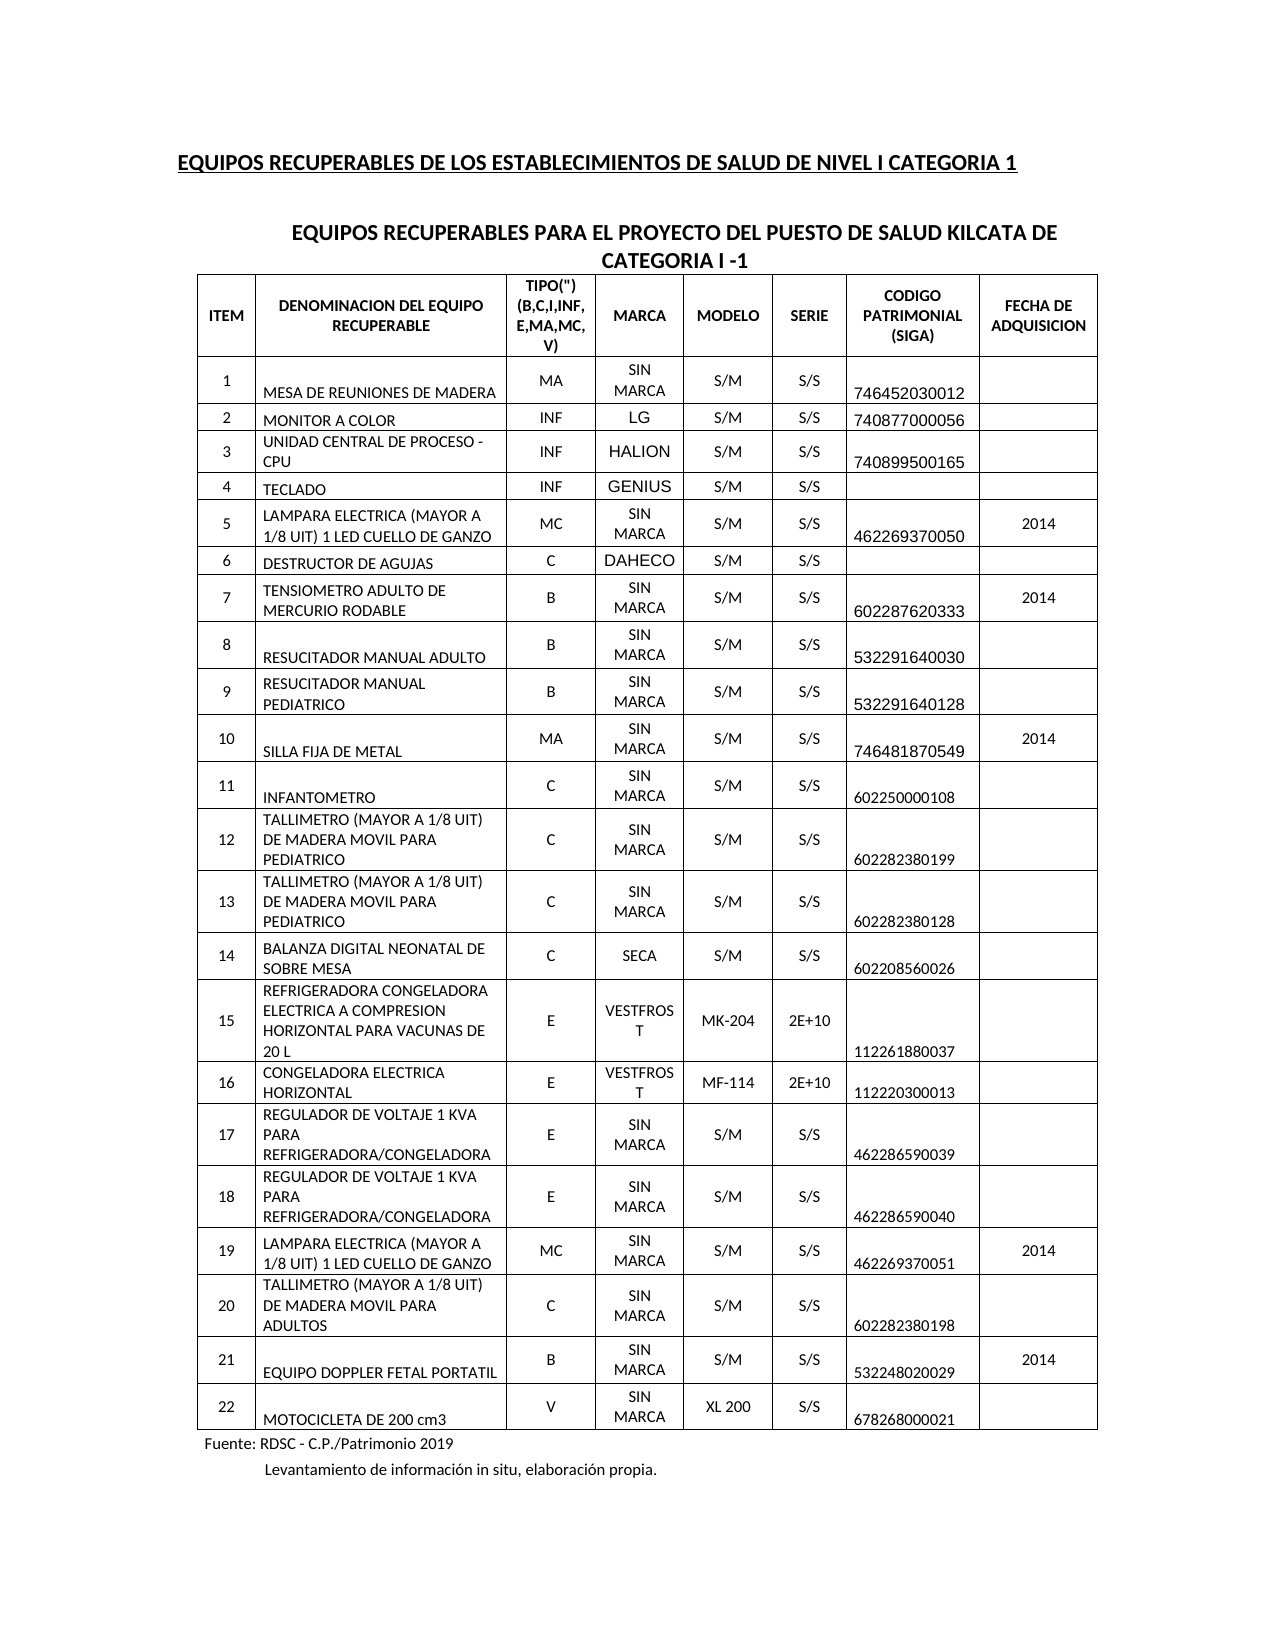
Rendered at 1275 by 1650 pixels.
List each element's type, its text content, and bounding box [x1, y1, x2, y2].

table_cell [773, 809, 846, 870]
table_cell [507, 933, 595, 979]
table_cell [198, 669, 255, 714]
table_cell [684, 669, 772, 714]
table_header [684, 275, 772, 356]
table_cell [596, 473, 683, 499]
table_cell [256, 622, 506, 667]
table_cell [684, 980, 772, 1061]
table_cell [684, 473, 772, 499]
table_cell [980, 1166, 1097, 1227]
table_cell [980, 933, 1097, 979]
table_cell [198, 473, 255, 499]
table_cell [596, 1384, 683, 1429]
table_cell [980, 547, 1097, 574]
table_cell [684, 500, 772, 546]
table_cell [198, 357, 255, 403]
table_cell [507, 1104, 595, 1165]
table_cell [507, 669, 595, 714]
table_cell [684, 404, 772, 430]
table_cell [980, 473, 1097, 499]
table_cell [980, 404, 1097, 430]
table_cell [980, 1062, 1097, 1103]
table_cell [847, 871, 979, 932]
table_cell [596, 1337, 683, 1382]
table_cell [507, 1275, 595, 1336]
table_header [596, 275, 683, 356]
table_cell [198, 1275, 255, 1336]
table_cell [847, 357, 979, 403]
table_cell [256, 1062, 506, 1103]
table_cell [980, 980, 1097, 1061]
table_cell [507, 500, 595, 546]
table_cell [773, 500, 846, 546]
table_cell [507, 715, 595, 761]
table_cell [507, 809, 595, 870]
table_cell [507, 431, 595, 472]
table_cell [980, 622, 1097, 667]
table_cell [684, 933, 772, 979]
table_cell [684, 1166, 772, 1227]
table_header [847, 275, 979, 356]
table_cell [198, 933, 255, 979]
text EQUIPOS RECUPERABLES DE LOS ESTABLECIMIENTOS DE SALUD DE NIVEL I CATEGORIA 1 [177, 148, 1098, 176]
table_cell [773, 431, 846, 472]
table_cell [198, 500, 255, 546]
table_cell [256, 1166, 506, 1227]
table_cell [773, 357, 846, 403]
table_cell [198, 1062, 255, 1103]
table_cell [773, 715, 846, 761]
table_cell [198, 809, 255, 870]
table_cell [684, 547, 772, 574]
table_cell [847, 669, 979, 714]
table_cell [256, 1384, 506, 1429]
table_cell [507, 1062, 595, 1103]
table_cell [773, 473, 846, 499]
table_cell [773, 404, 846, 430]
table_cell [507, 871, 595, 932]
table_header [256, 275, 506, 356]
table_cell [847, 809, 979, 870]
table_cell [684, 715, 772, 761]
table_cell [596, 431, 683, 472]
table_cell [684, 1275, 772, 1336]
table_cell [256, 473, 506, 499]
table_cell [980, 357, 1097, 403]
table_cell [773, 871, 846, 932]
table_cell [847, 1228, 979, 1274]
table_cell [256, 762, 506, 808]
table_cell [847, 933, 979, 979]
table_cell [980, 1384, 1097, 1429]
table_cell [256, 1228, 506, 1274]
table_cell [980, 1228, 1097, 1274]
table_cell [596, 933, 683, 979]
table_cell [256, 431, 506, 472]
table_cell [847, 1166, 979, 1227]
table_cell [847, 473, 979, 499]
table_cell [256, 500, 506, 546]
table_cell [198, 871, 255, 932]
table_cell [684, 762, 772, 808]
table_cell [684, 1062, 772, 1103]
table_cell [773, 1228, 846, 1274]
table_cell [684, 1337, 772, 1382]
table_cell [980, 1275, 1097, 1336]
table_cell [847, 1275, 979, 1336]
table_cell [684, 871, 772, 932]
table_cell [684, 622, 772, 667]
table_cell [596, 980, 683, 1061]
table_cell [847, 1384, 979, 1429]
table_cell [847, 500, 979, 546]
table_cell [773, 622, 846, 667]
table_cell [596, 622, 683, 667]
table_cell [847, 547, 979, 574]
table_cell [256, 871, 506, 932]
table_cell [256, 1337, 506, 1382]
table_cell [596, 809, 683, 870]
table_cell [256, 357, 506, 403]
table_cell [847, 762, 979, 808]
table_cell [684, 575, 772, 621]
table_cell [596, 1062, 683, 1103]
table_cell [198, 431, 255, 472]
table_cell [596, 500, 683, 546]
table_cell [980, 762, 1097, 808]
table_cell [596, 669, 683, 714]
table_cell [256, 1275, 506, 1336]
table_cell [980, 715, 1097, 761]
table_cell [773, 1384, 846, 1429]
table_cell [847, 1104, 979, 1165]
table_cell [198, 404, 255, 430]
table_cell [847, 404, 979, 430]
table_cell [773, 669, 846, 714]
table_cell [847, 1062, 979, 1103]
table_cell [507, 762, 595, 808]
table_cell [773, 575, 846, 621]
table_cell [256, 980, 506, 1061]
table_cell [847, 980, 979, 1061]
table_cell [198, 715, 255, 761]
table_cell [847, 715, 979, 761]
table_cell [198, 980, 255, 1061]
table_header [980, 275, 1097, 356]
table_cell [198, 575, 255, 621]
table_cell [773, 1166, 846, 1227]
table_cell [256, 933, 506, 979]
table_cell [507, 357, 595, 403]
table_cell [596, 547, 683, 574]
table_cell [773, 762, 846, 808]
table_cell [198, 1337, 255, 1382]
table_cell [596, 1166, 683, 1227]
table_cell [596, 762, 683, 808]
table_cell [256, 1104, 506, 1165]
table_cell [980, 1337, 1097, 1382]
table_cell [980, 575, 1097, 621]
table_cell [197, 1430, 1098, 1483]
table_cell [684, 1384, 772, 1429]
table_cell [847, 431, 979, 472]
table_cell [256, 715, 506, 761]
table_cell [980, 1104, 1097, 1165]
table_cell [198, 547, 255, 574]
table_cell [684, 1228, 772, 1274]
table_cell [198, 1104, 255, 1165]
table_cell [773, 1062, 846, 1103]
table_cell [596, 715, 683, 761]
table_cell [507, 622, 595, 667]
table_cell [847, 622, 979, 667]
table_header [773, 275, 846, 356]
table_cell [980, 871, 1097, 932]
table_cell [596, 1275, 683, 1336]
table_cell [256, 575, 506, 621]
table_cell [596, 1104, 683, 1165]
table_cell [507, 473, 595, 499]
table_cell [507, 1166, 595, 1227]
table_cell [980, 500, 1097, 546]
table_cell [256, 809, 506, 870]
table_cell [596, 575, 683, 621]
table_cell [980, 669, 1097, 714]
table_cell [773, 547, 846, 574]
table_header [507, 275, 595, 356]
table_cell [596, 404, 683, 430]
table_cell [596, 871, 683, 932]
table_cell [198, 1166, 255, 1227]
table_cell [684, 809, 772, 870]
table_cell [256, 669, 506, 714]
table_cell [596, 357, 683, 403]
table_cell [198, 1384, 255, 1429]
text EQUIPOS RECUPERABLES PARA EL PROYECTO DEL PUESTO DE SALUD KILCATA DE CATEGORIA I -1 [252, 218, 1098, 274]
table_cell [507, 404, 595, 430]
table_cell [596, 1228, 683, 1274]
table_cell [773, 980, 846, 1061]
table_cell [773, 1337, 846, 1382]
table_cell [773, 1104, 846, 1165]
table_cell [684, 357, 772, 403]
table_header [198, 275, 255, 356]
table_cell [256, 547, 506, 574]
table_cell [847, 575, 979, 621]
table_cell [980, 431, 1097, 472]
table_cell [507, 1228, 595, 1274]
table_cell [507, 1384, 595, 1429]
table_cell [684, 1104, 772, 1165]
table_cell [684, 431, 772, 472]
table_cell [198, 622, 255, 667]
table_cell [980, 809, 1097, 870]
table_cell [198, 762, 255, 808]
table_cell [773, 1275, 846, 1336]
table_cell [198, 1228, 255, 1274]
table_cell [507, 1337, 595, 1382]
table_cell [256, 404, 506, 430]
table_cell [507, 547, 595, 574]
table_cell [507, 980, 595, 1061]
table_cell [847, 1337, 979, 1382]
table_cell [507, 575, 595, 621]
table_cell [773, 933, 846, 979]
